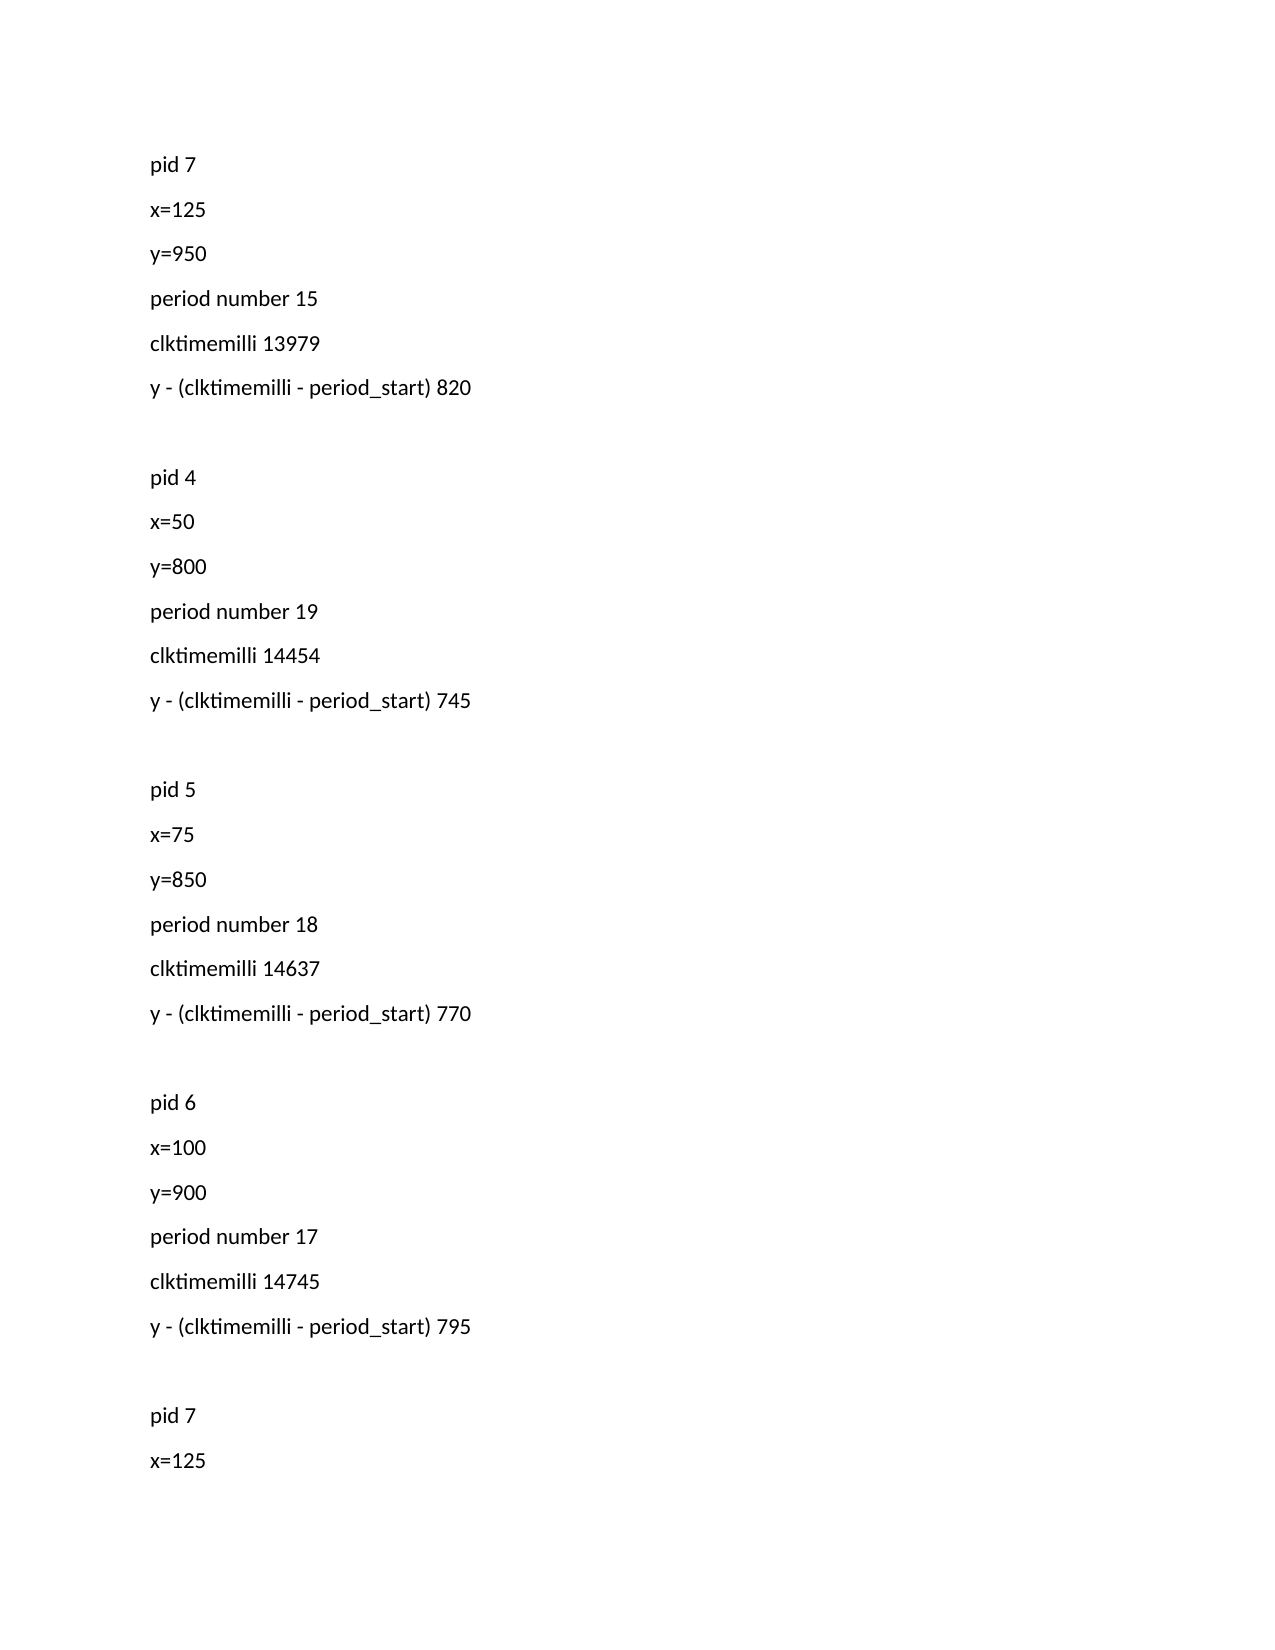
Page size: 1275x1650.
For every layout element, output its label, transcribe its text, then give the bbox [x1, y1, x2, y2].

text x=50 [150, 507, 1125, 536]
text x=100 [150, 1133, 1125, 1161]
text period number 17 [150, 1222, 1125, 1251]
text clktimemilli 14454 [150, 642, 1125, 669]
text pid 5 [150, 776, 1125, 804]
text y=900 [150, 1178, 1125, 1206]
text x=75 [150, 820, 1125, 848]
text pid 4 [150, 463, 1125, 491]
text clktimemilli 13979 [150, 329, 1125, 357]
text y - (clktimemilli - period_start) 770 [150, 999, 1125, 1027]
text pid 7 [150, 1401, 1125, 1429]
text y - (clktimemilli - period_start) 820 [150, 373, 1125, 401]
text y=950 [150, 239, 1125, 267]
text clktimemilli 14745 [150, 1267, 1125, 1295]
text pid 6 [150, 1088, 1125, 1116]
text clktimemilli 14637 [150, 954, 1125, 982]
text y - (clktimemilli - period_start) 795 [150, 1312, 1125, 1340]
text period number 19 [150, 597, 1125, 625]
text period number 15 [150, 284, 1125, 312]
text x=125 [150, 1446, 1125, 1474]
text y - (clktimemilli - period_start) 745 [150, 686, 1125, 714]
text y=800 [150, 552, 1125, 580]
text pid 7 [150, 150, 1125, 178]
text y=850 [150, 865, 1125, 893]
text period number 18 [150, 910, 1125, 938]
text x=125 [150, 195, 1125, 223]
